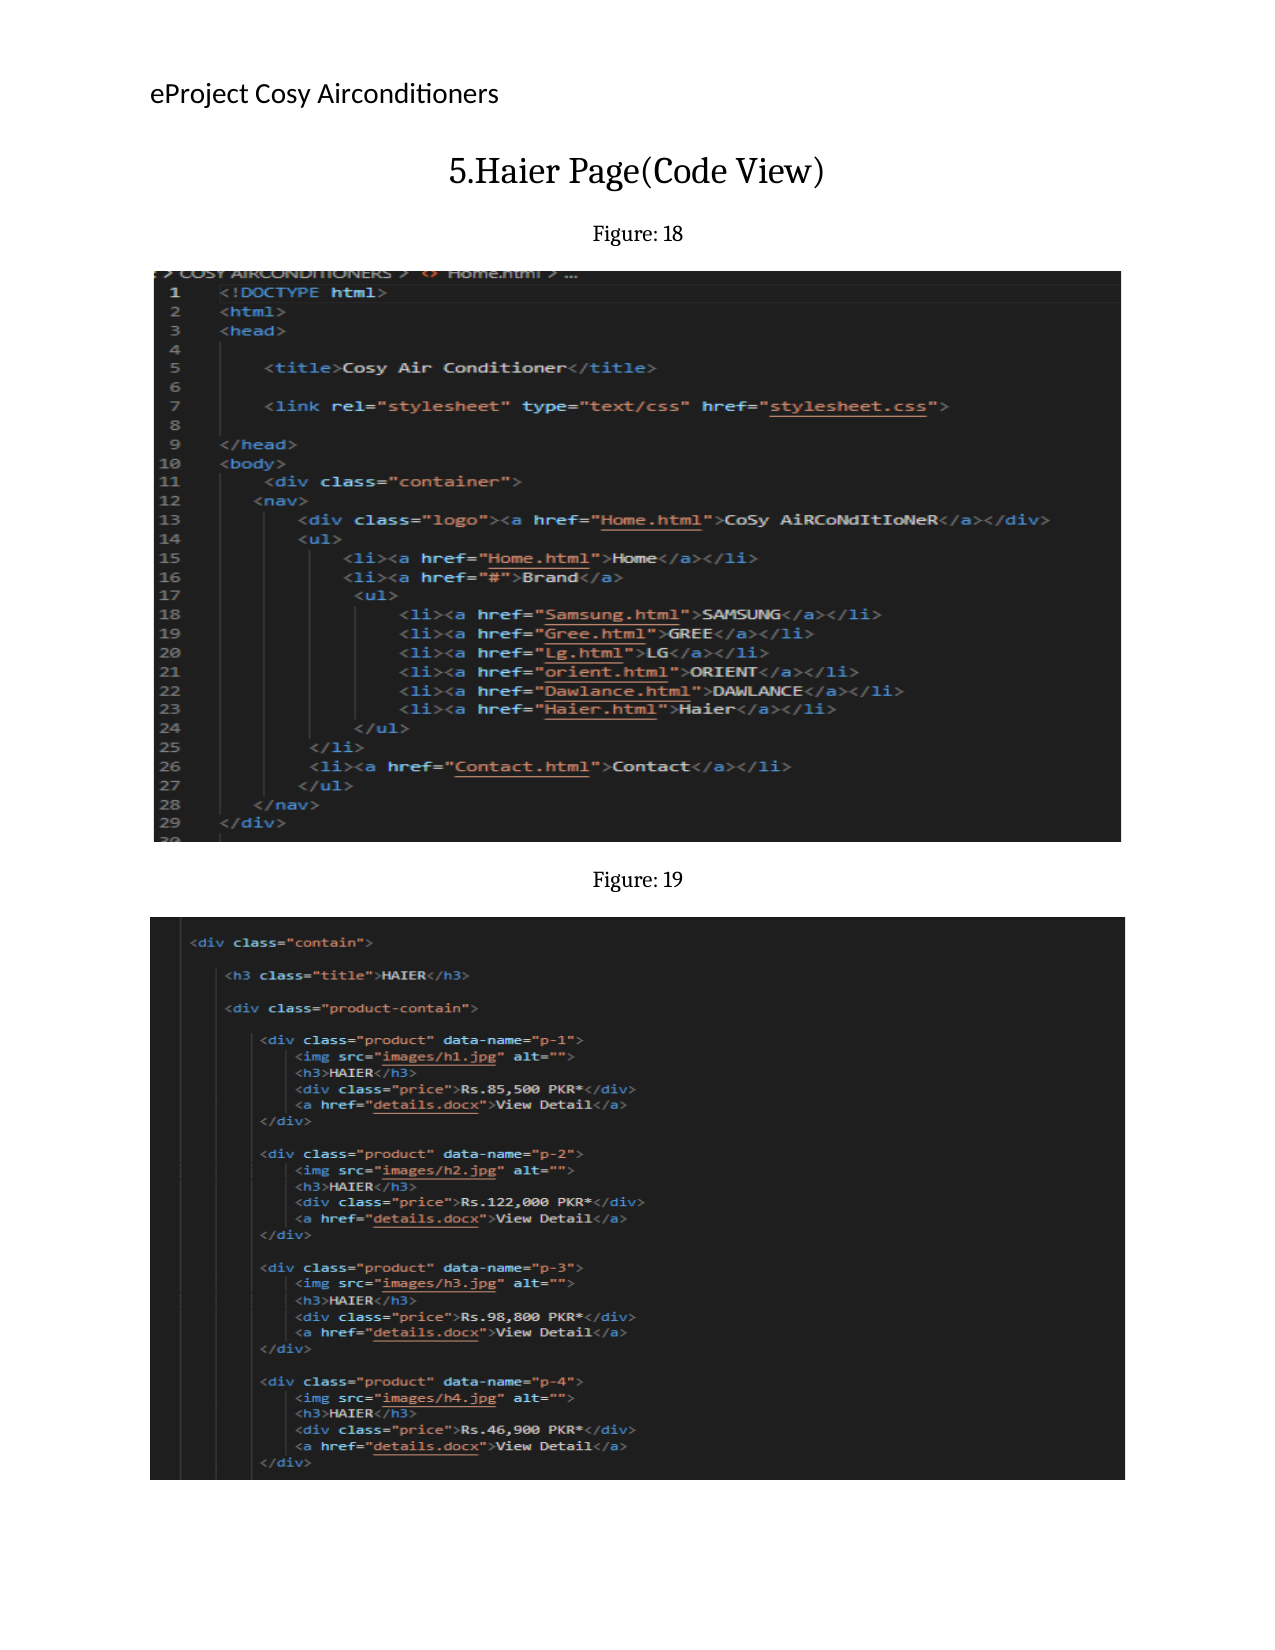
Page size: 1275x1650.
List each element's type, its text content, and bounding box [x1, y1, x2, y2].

picture [150, 917, 1125, 1480]
text Figure: 19 [150, 866, 1125, 893]
text 5.Haier Page(Code View) [150, 150, 1125, 193]
text Figure: 18 [150, 220, 1125, 247]
picture [153, 271, 1122, 842]
